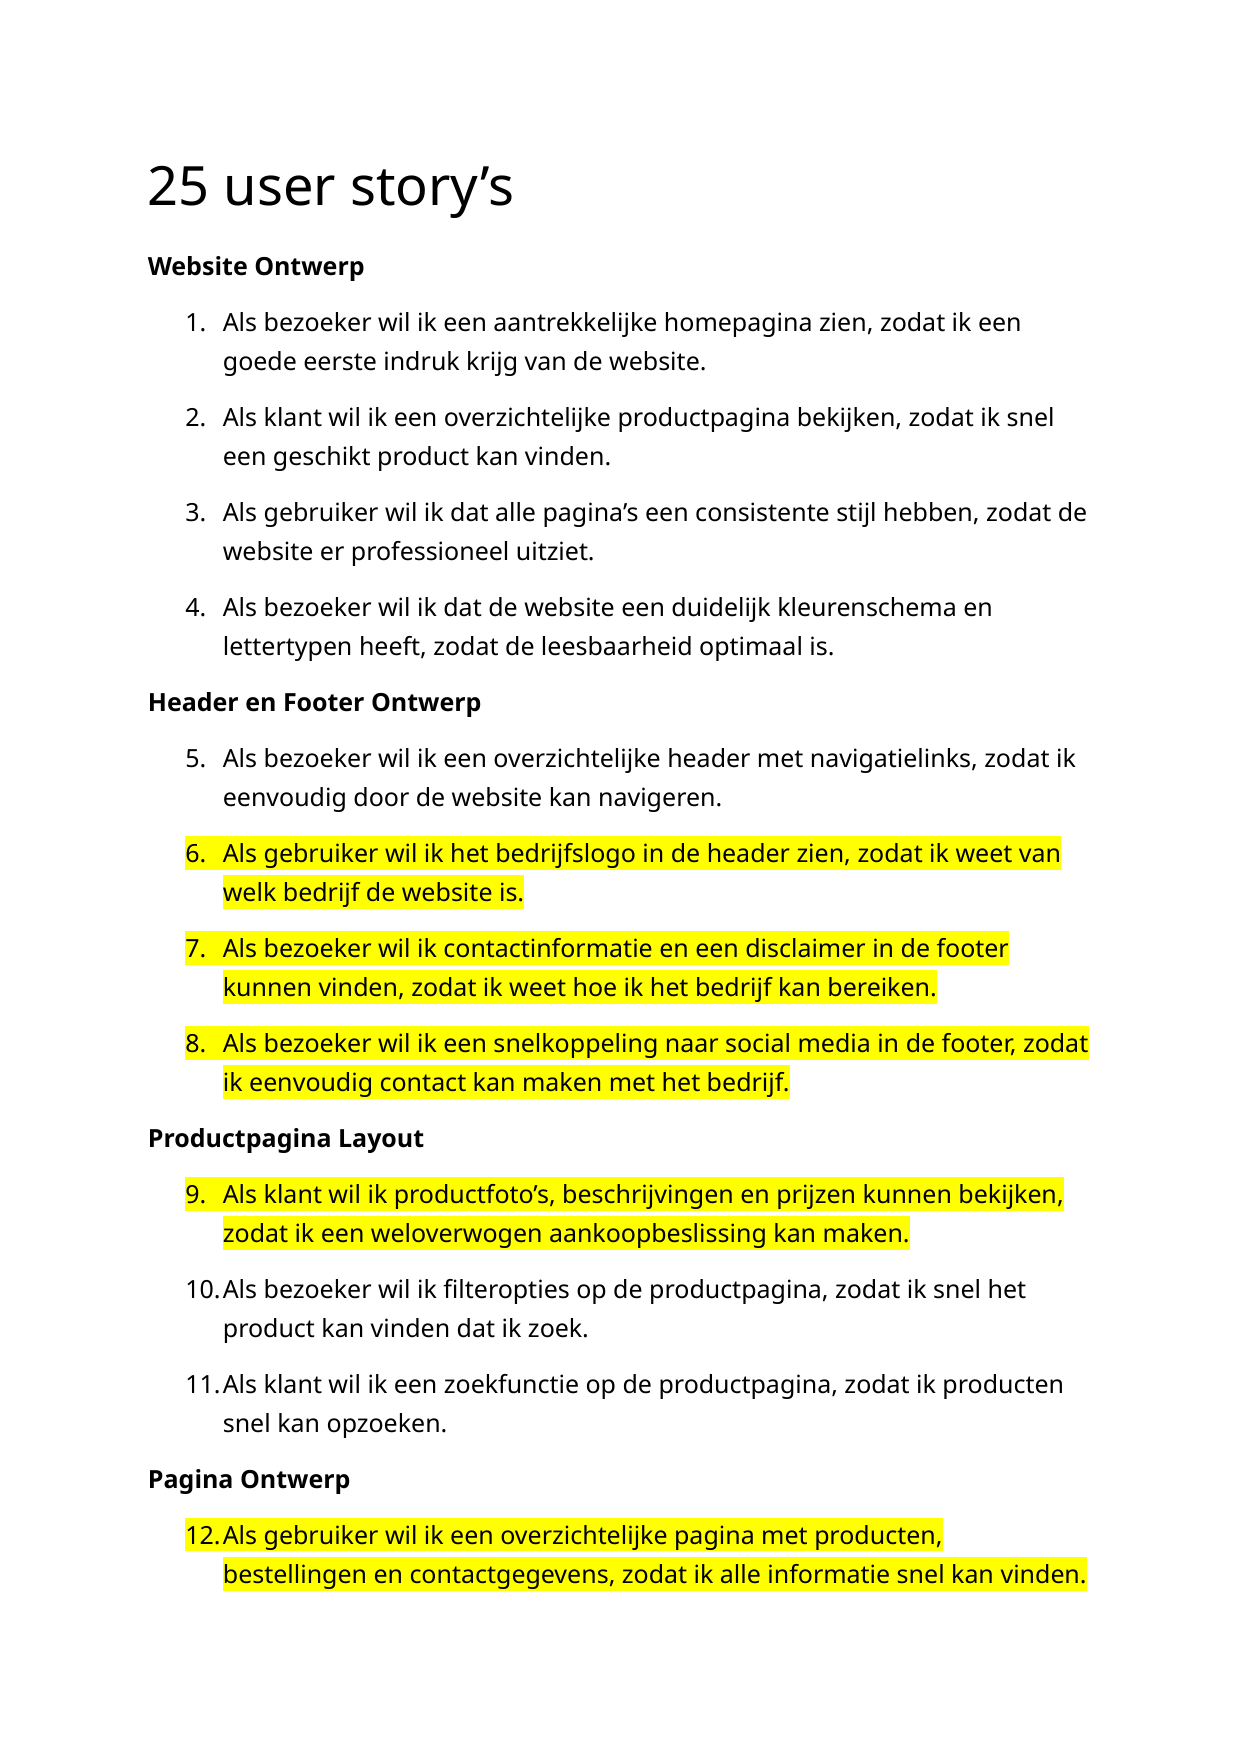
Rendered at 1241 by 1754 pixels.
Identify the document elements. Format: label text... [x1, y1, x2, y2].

list Als bezoeker wil ik een snelkoppeling naar social media in de footer, zodat ik eenvoudig contact kan maken met het bedrijf. [185, 1026, 1093, 1099]
list Als bezoeker wil ik contactinformatie en een disclaimer in de footer kunnen vinden, zodat ik weet hoe ik het bedrijf kan bereiken. [185, 931, 1093, 1004]
text Website Ontwerp [148, 249, 1093, 283]
list Als klant wil ik een overzichtelijke productpagina bekijken, zodat ik snel een geschikt product kan vinden. [185, 400, 1093, 473]
list Als bezoeker wil ik filteropties op de productpagina, zodat ik snel het product kan vinden dat ik zoek. [185, 1272, 1093, 1345]
text 25 user story’s [148, 148, 1093, 221]
list Als klant wil ik een zoekfunctie op de productpagina, zodat ik producten snel kan opzoeken. [185, 1367, 1093, 1440]
list Als bezoeker wil ik een aantrekkelijke homepagina zien, zodat ik een goede eerste indruk krijg van de website. [185, 305, 1093, 378]
list Als gebruiker wil ik dat alle pagina’s een consistente stijl hebben, zodat de website er professioneel uitziet. [185, 495, 1093, 568]
list Als gebruiker wil ik een overzichtelijke pagina met producten, bestellingen en contactgegevens, zodat ik alle informatie snel kan vinden. [185, 1517, 1093, 1591]
text Productpagina Layout [148, 1121, 1093, 1155]
list Als klant wil ik productfoto’s, beschrijvingen en prijzen kunnen bekijken, zodat ik een weloverwogen aankoopbeslissing kan maken. [185, 1177, 1093, 1250]
text Pagina Ontwerp [148, 1462, 1093, 1496]
list Als bezoeker wil ik dat de website een duidelijk kleurenschema en lettertypen heeft, zodat de leesbaarheid optimaal is. [185, 590, 1093, 663]
list Als gebruiker wil ik het bedrijfslogo in de header zien, zodat ik weet van welk bedrijf de website is. [185, 836, 1093, 909]
text Header en Footer Ontwerp [148, 685, 1093, 719]
list Als bezoeker wil ik een overzichtelijke header met navigatielinks, zodat ik eenvoudig door de website kan navigeren. [185, 741, 1093, 814]
